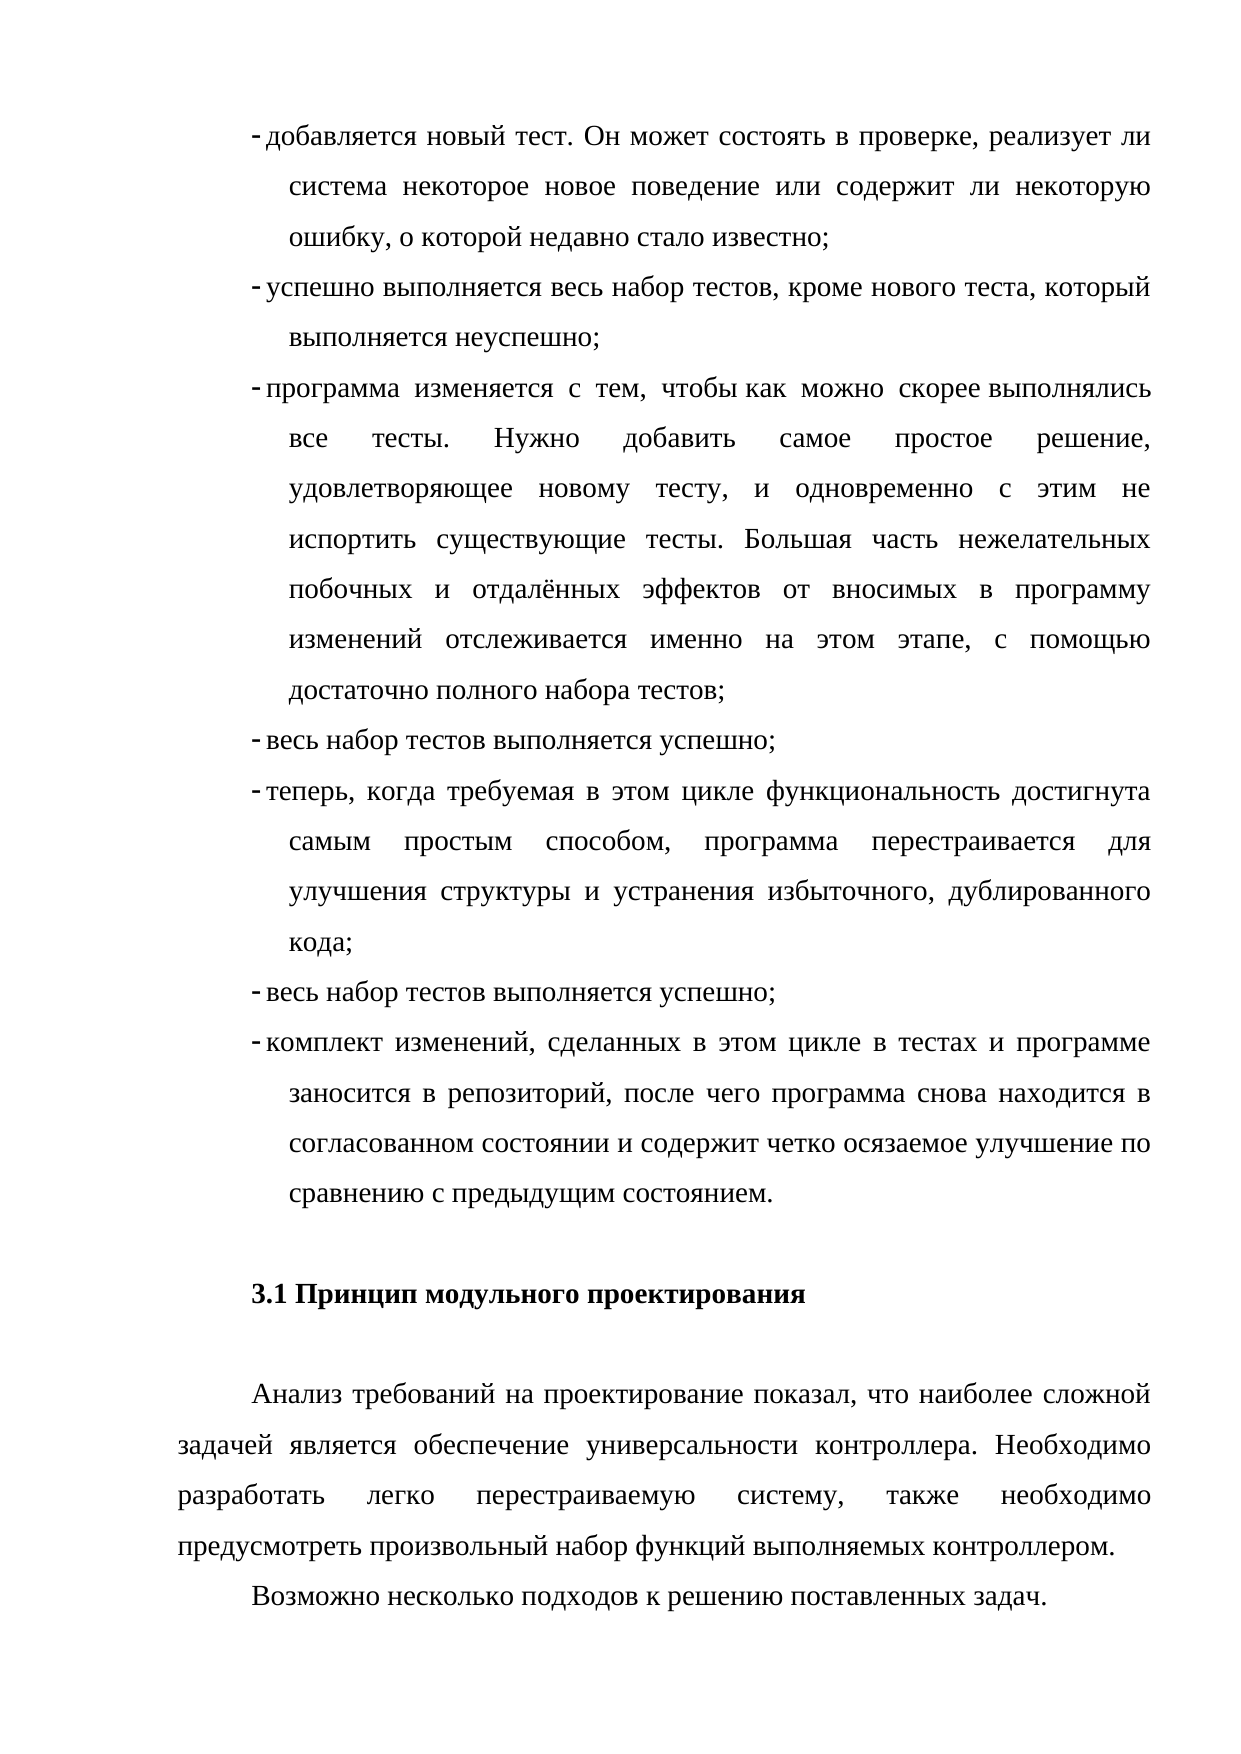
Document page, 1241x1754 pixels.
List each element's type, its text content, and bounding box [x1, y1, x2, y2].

text весь набор тестов выполняется успешно; [251, 722, 1152, 756]
list Принцип модульного проектирования [177, 1276, 1152, 1309]
text теперь, когда требуемая в этом цикле функциональность достигнута самым простым способом, программа перестраивается для улучшения структуры и устранения избыточного, дублированного кода; [251, 773, 1152, 957]
text Возможно несколько подходов к решению поставленных задач. [177, 1578, 1152, 1611]
text добавляется новый тест. Он может состоять в проверке, реализует ли система некоторое новое поведение или содержит ли некоторую ошибку, о которой недавно стало известно; [251, 118, 1152, 252]
text весь набор тестов выполняется успешно; [251, 974, 1152, 1008]
text программа изменяется с тем, чтобы как можно скорее выполнялись все тесты. Нужно добавить самое простое решение, удовлетворяющее новому тесту, и одновременно с этим не испортить существующие тесты. Большая часть нежелательных побочных и отдалённых эффектов от вносимых в программу изменений отслеживается именно на этом этапе, с помощью достаточно полного набора тестов; [251, 370, 1152, 705]
text Анализ требований на проектирование показал, что наиболее сложной задачей является обеспечение универсальности контроллера. Необходимо разработать легко перестраиваемую систему, также необходимо предусмотреть произвольный набор функций выполняемых контроллером. [177, 1377, 1152, 1561]
text комплект изменений, сделанных в этом цикле в тестах и программе заносится в репозиторий, после чего программа снова находится в согласованном состоянии и содержит четко осязаемое улучшение по сравнению с предыдущим состоянием. [251, 1024, 1152, 1209]
text успешно выполняется весь набор тестов, кроме нового теста, который выполняется неуспешно; [251, 269, 1152, 353]
